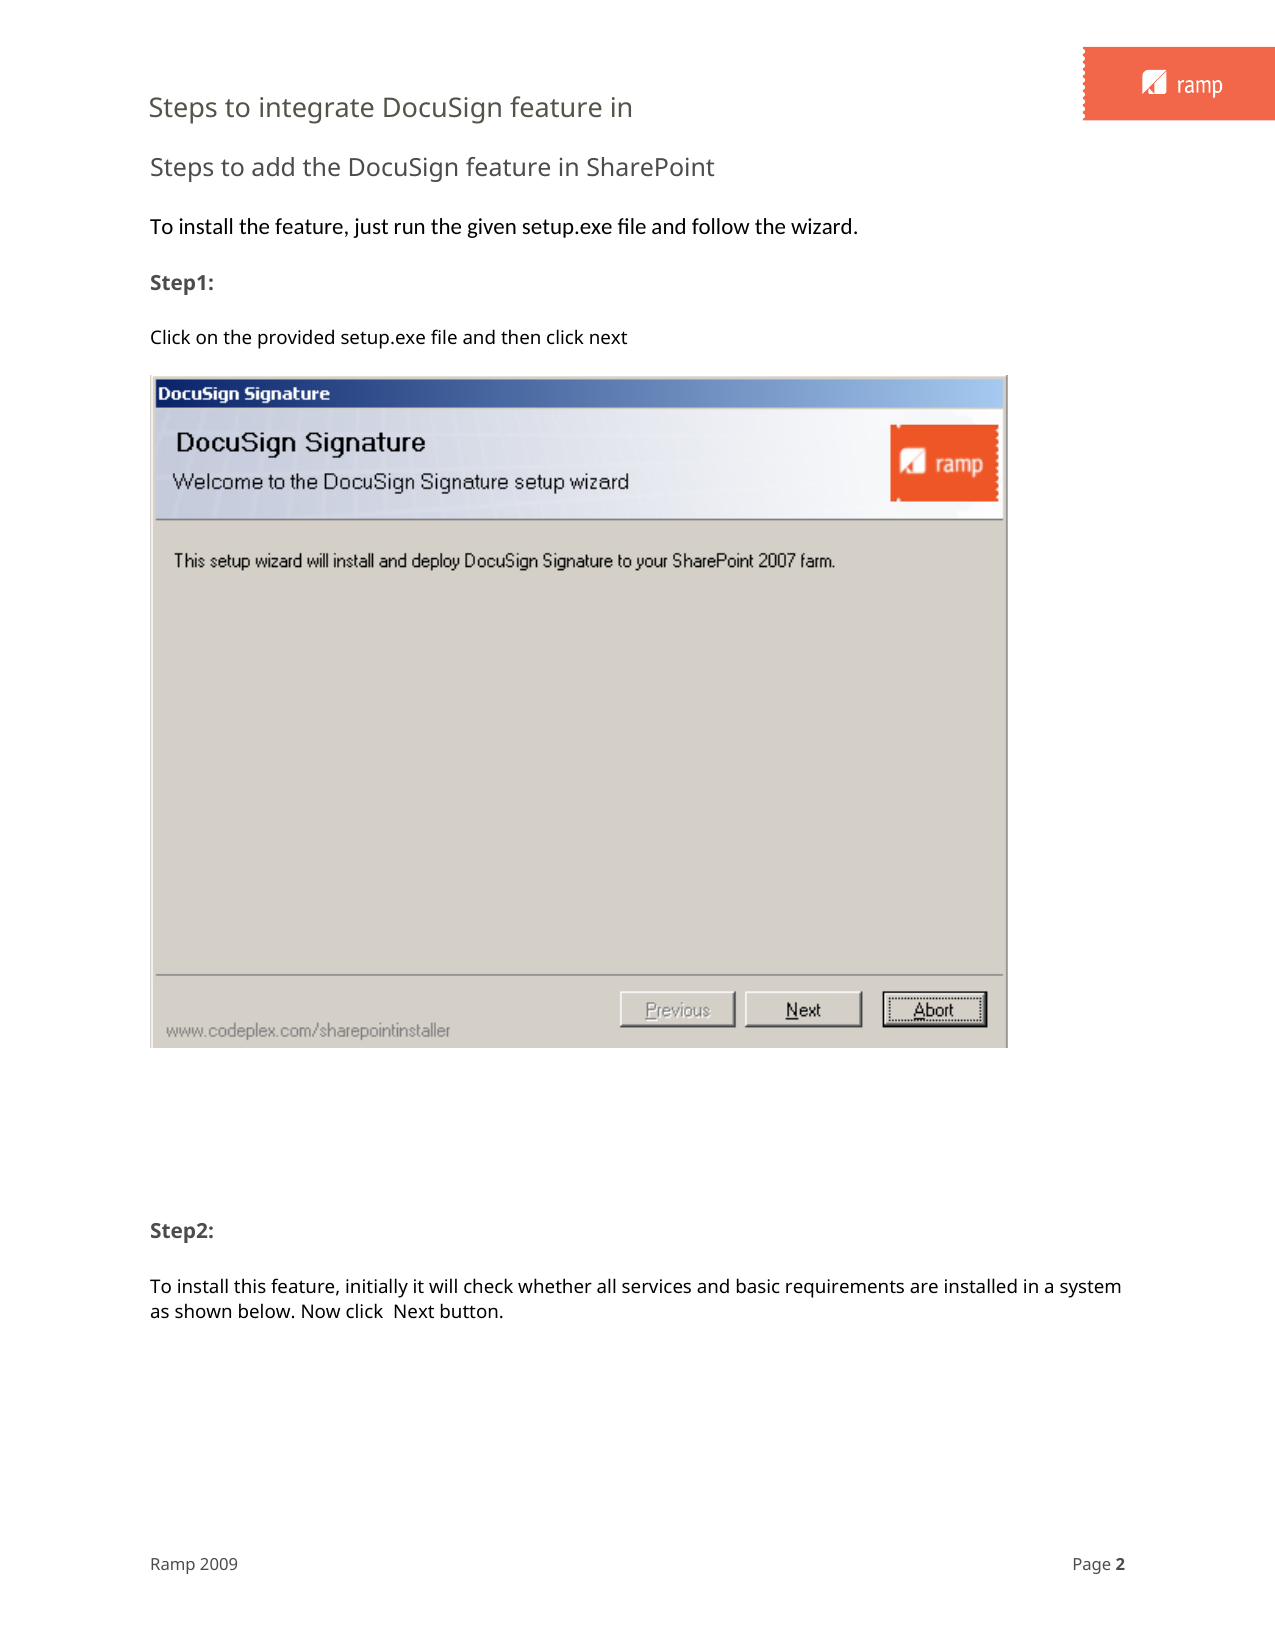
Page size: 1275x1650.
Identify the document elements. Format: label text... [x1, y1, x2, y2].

text To install the feature, just run the given setup.exe file and follow the wizard. [150, 212, 1125, 240]
subtitle Step1: [150, 268, 1125, 297]
text To install this feature, initially it will check whether all services and basic requirements are installed in a system as shown below. Now click Next button. [150, 1273, 1125, 1324]
subtitle Steps to add the DocuSign feature in SharePoint [150, 150, 1125, 184]
text Click on the provided setup.exe file and then click next [150, 324, 1125, 350]
picture [150, 375, 1008, 1048]
subtitle Step2: [150, 1216, 1125, 1244]
